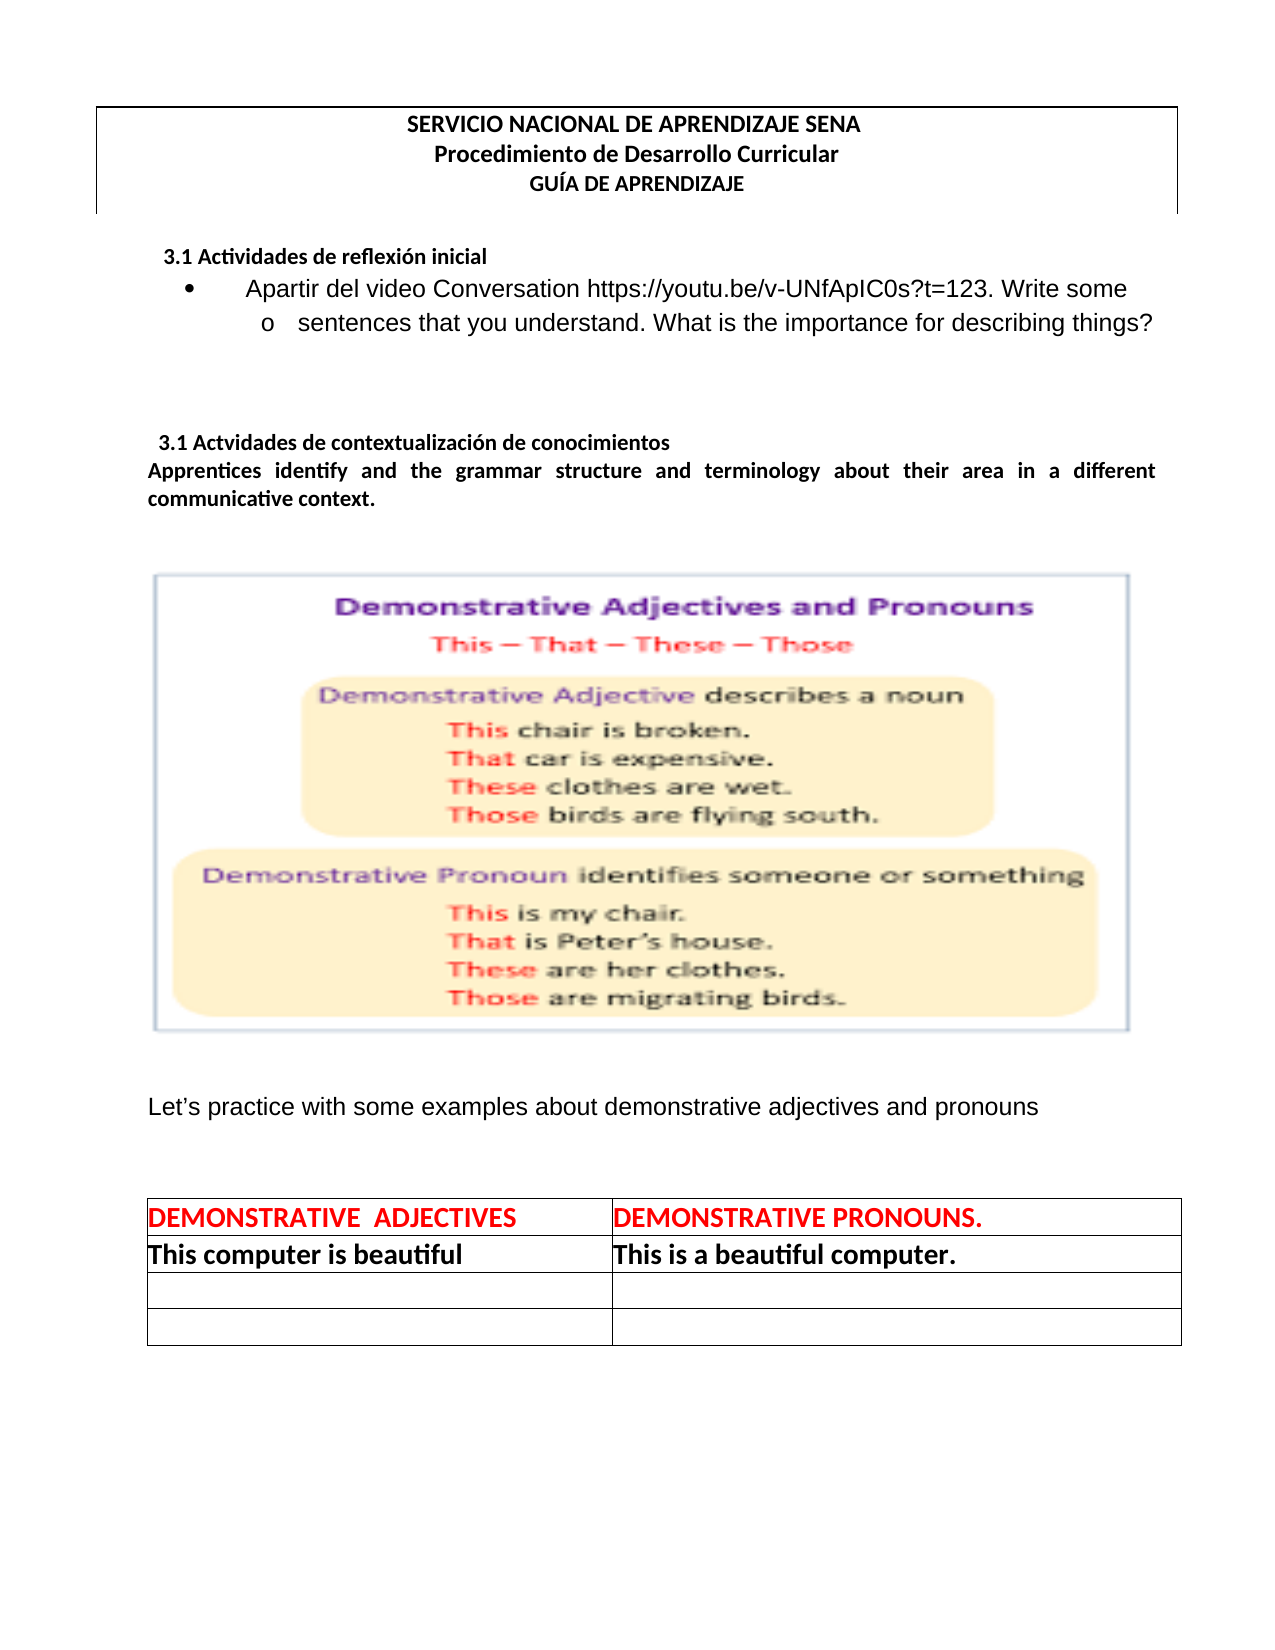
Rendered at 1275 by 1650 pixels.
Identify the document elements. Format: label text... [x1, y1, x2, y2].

text 3.1 Actividades de reflexión inicial [148, 242, 1157, 270]
list Apartir del video Conversation https://youtu.be/v-UNfApIC0s?t=123. Write some [185, 274, 1157, 303]
text Let’s practice with some examples about demonstrative adjectives and pronouns [148, 1091, 1157, 1120]
table_cell [148, 1309, 612, 1345]
table_header DEMONSTRATIVE ADJECTIVES [148, 1199, 612, 1235]
text 3.1 Actvidades de contextualización de conocimientos [148, 428, 1157, 456]
text Apprentices identify and the grammar structure and terminology about their area in a different communicative context. [148, 456, 1157, 512]
table_cell This computer is beautiful [148, 1236, 612, 1272]
table_cell This is a beautiful computer. [613, 1236, 1181, 1272]
picture [147, 568, 1143, 1039]
table_header DEMONSTRATIVE PRONOUNS. [613, 1199, 1181, 1235]
table_cell [148, 1273, 612, 1308]
table_cell [613, 1309, 1181, 1345]
table_cell [613, 1273, 1181, 1308]
list sentences that you understand. What is the importance for describing things? [260, 308, 1157, 338]
